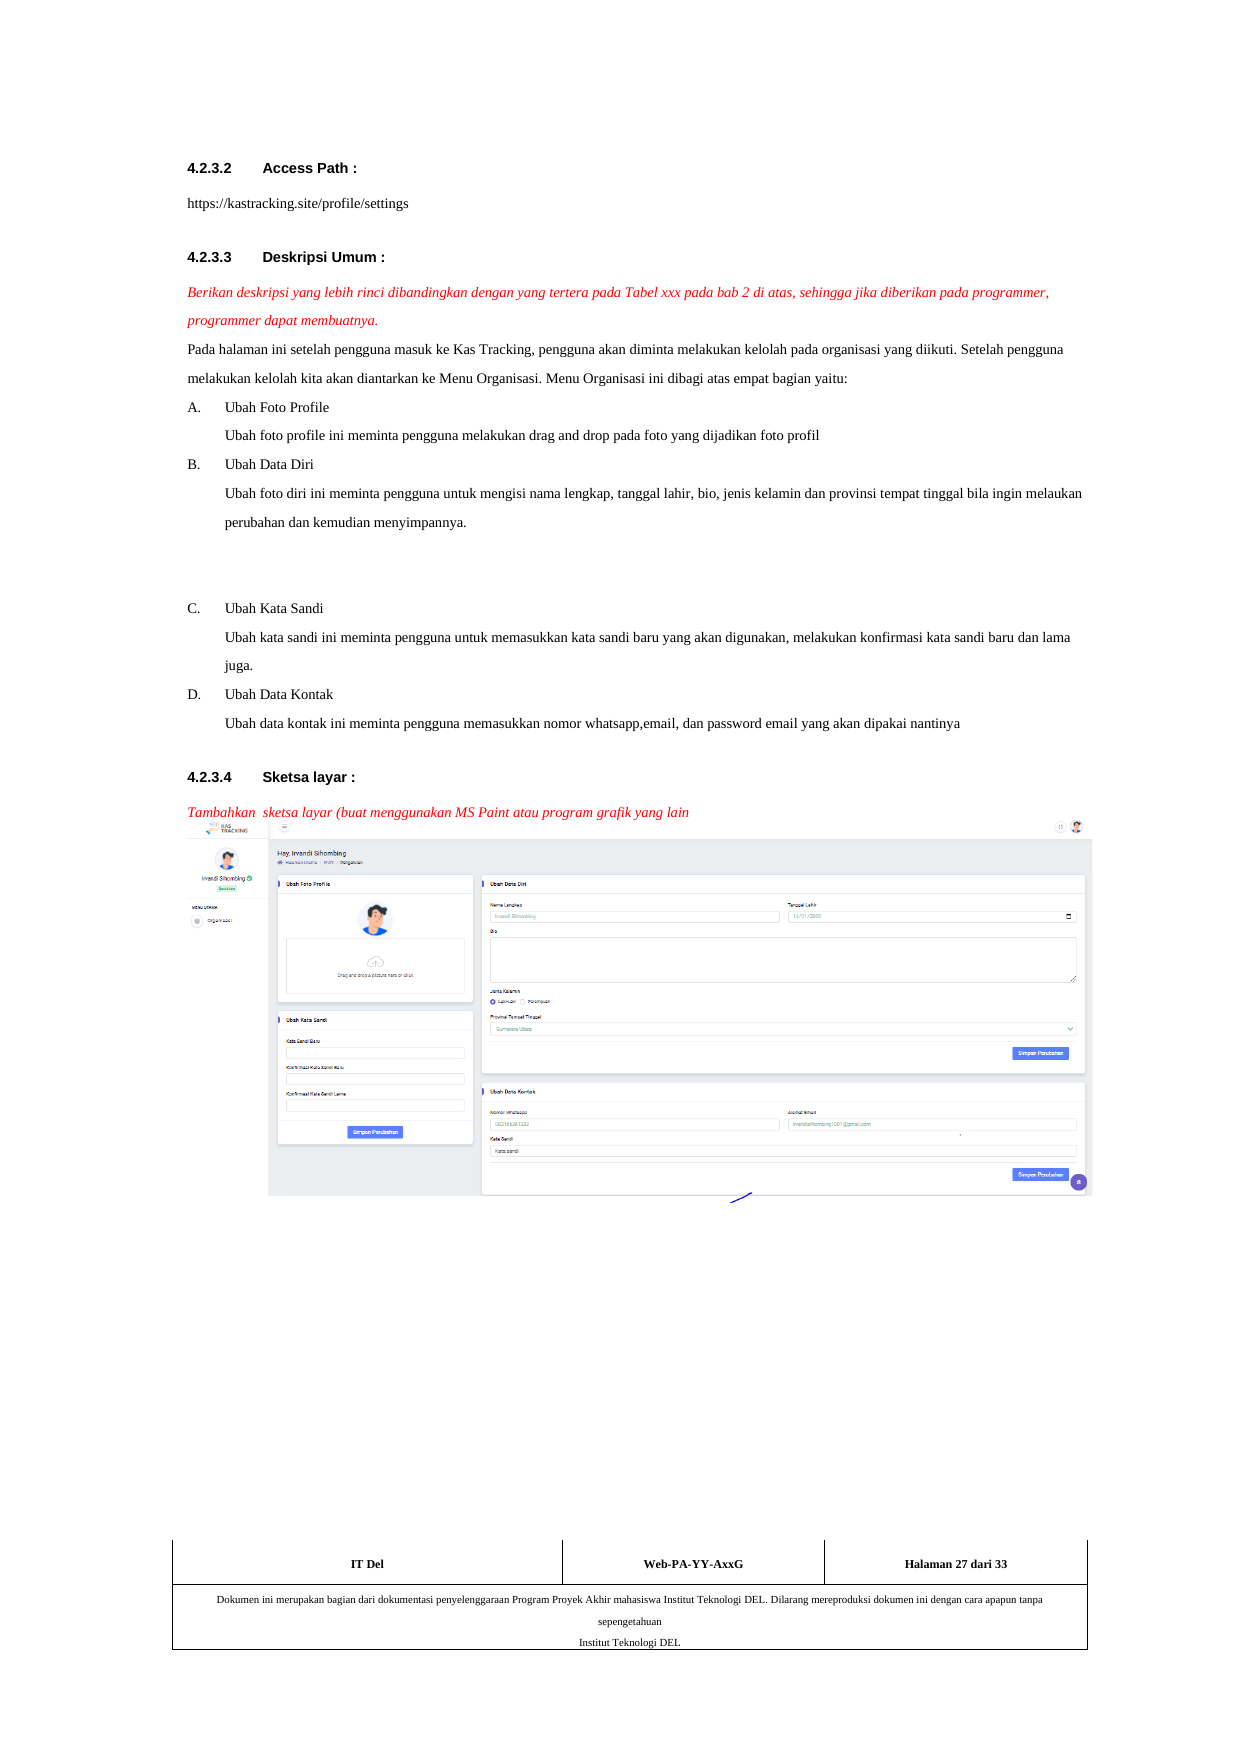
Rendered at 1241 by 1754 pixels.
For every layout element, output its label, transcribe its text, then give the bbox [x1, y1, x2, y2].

text Tambahkan sketsa layar (buat menggunakan MS Paint atau program grafik yang lain [187, 791, 1092, 820]
subtitle Access Path : [187, 148, 1092, 176]
subtitle Sketsa layar : [187, 756, 1092, 785]
text https://kastracking.site/profile/settings [187, 183, 1092, 211]
list Ubah data kontak ini meminta pengguna memasukkan nomor whatsapp,email, dan password email yang akan dipakai nantinya [224, 703, 1092, 731]
list Ubah foto profile ini meminta pengguna melakukan drag and drop pada foto yang dijadikan foto profil [224, 415, 1092, 444]
subtitle Deskripsi Umum : [187, 236, 1092, 265]
picture [187, 820, 1093, 1203]
list Ubah kata sandi ini meminta pengguna untuk memasukkan kata sandi baru yang akan digunakan, melakukan konfirmasi kata sandi baru dan lama juga. [224, 616, 1092, 674]
list Ubah Data Diri [187, 444, 1092, 473]
list Ubah foto diri ini meminta pengguna untuk mengisi nama lengkap, tanggal lahir, bio, jenis kelamin dan provinsi tempat tinggal bila ingin melaukan perubahan dan kemudian menyimpannya. [224, 473, 1092, 530]
text Berikan deskripsi yang lebih rinci dibandingkan dengan yang tertera pada Tabel xxx pada bab 2 di atas, sehingga jika diberikan pada programmer, programmer dapat membuatnya. [187, 271, 1092, 329]
text Pada halaman ini setelah pengguna masuk ke Kas Tracking, pengguna akan diminta melakukan kelolah pada organisasi yang diikuti. Setelah pengguna melakukan kelolah kita akan diantarkan ke Menu Organisasi. Menu Organisasi ini dibagi atas empat bagian yaitu: [187, 329, 1092, 386]
list Ubah Data Kontak [187, 674, 1092, 703]
list Ubah Kata Sandi [187, 588, 1092, 616]
list Ubah Foto Profile [187, 386, 1092, 415]
